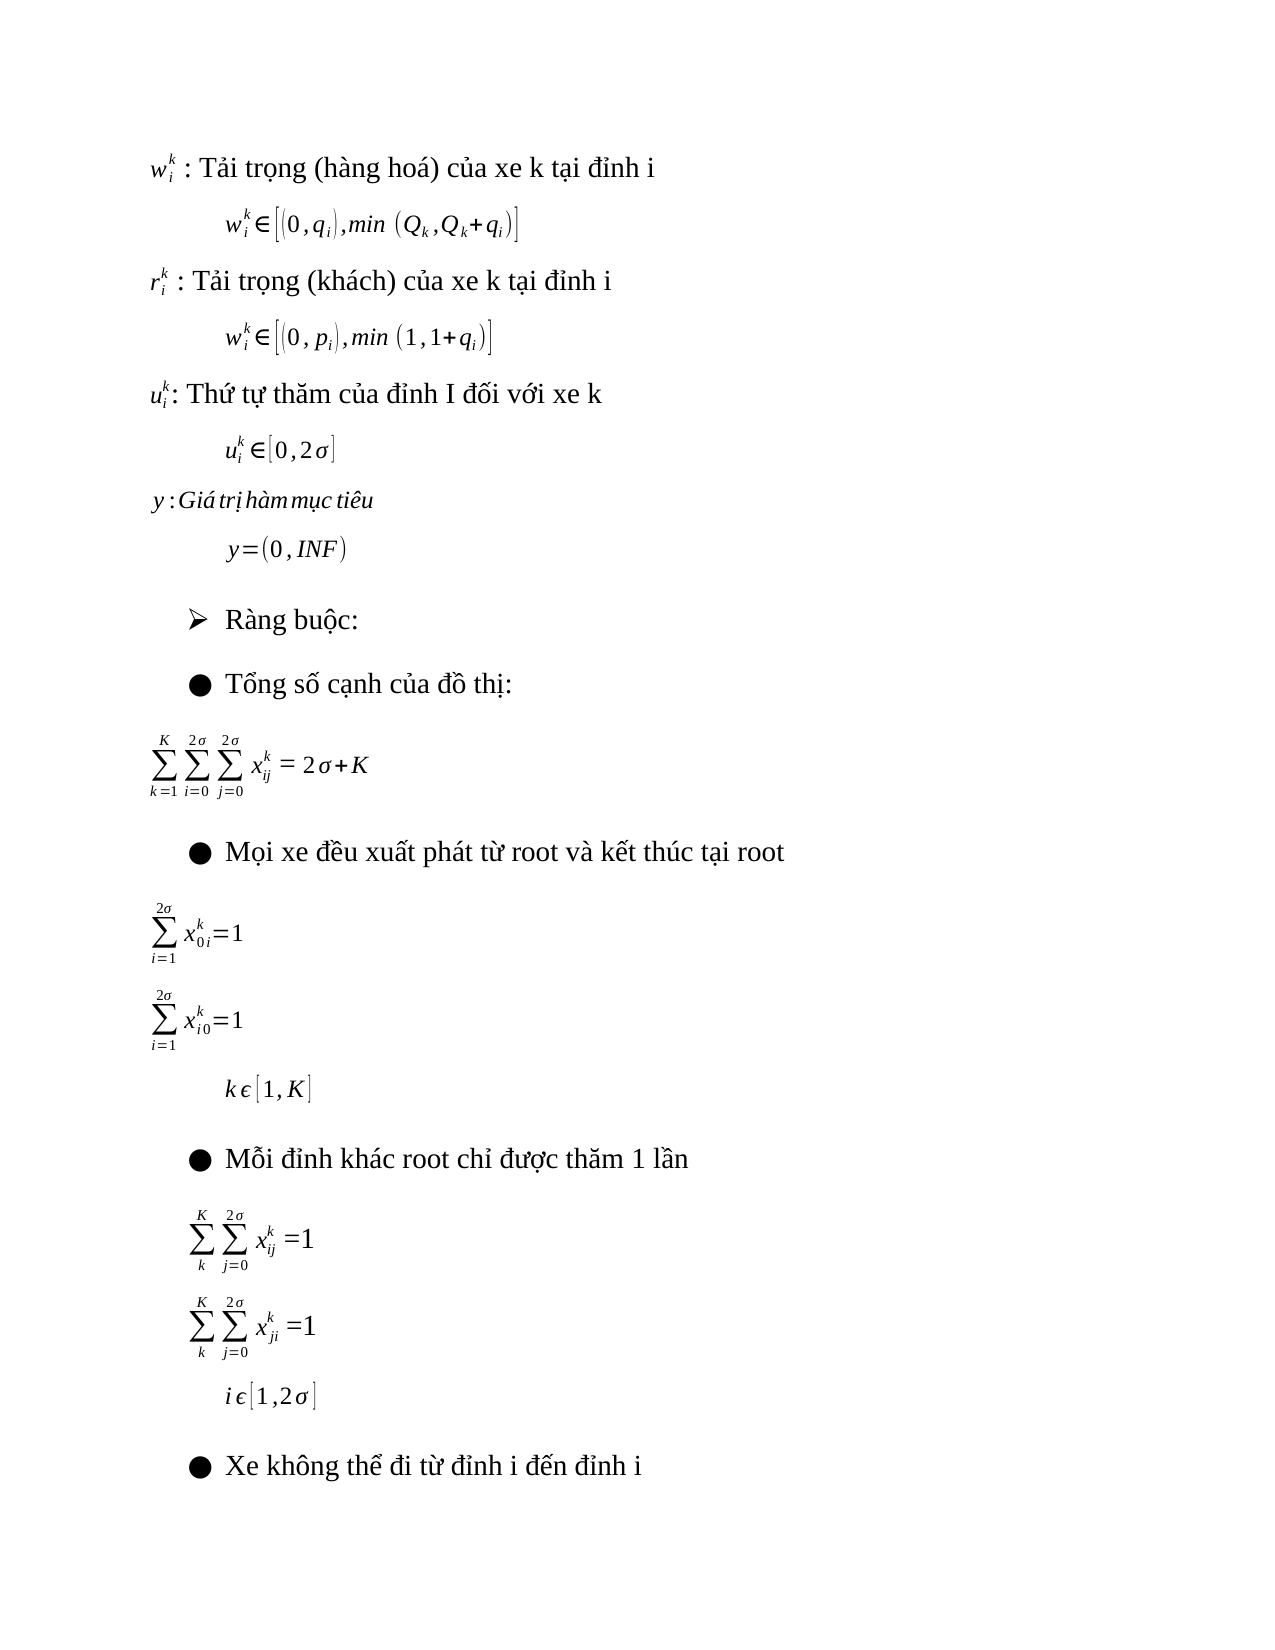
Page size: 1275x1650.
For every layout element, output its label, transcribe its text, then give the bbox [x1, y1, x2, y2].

list Mỗi đỉnh khác root chỉ được thăm 1 lần [187, 1126, 1125, 1185]
list Mọi xe đều xuất phát từ root và kết thúc tại root [187, 818, 1125, 878]
list Xe không thể đi từ đỉnh i đến đỉnh i [187, 1433, 1125, 1492]
text : Tải trọng (khách) của xe k tại đỉnh i [150, 263, 1125, 300]
text =1 [187, 1293, 1125, 1361]
list Tổng số cạnh của đồ thị: [187, 651, 1125, 711]
text = [150, 732, 1125, 799]
text : Tải trọng (hàng hoá) của xe k tại đỉnh i [150, 150, 1125, 186]
text : Thứ tự thăm của đỉnh I đối với xe k [150, 377, 1125, 413]
text =1 [187, 1207, 1125, 1274]
list Ràng buộc: [187, 586, 1125, 646]
